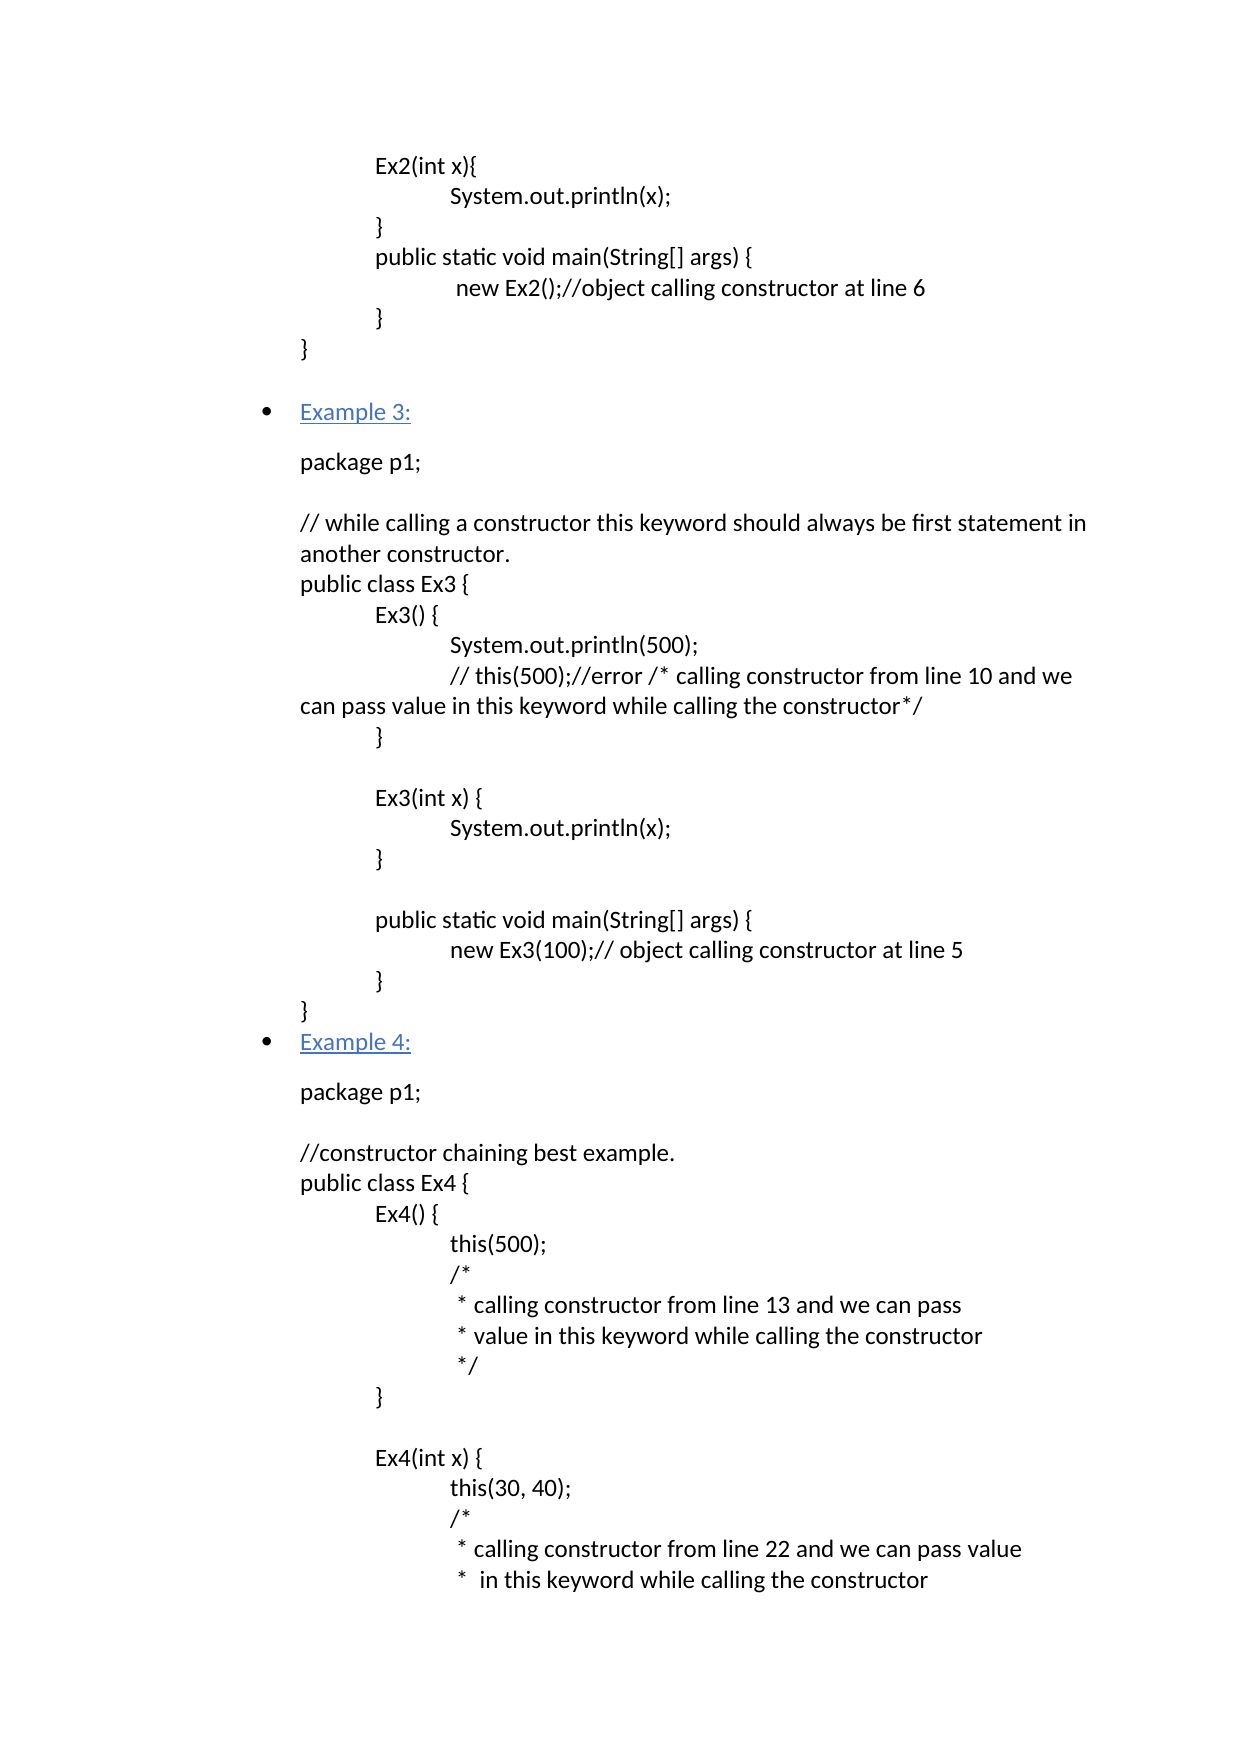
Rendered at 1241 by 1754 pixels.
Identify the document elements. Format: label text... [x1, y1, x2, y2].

text } [300, 303, 1090, 333]
text // while calling a constructor this keyword should always be first statement in another constructor. [300, 507, 1090, 568]
text } [300, 965, 1090, 996]
text public static void main(String[] args) { [300, 242, 1090, 272]
text * calling constructor from line 13 and we can pass [300, 1289, 1090, 1320]
text /* [300, 1503, 1090, 1533]
text } [300, 996, 1090, 1026]
text } [300, 211, 1090, 242]
text } [300, 843, 1090, 873]
text Ex2(int x){ [300, 150, 1090, 181]
text new Ex2();//object calling constructor at line 6 [300, 272, 1090, 303]
text // this(500);//error /* calling constructor from line 10 and we can pass value in this keyword while calling the constructor*/ [300, 660, 1090, 721]
text } [300, 1381, 1090, 1411]
text } [300, 333, 1090, 364]
text Ex3() { [300, 599, 1090, 629]
text System.out.println(x); [300, 812, 1090, 843]
text */ [300, 1350, 1090, 1381]
text new Ex3(100);// object calling constructor at line 5 [300, 934, 1090, 965]
text //constructor chaining best example. [300, 1137, 1090, 1167]
text Ex3(int x) { [300, 782, 1090, 812]
text * calling constructor from line 22 and we can pass value [300, 1533, 1090, 1564]
text public class Ex4 { [300, 1167, 1090, 1198]
list Example 4: [262, 1026, 1090, 1057]
text public static void main(String[] args) { [300, 904, 1090, 934]
text this(30, 40); [300, 1472, 1090, 1503]
text * in this keyword while calling the constructor [300, 1564, 1090, 1594]
text package p1; [300, 446, 1090, 477]
text Ex4(int x) { [300, 1442, 1090, 1472]
text Ex4() { [300, 1198, 1090, 1228]
text this(500); [300, 1228, 1090, 1259]
text package p1; [300, 1076, 1090, 1106]
list Example 3: [262, 397, 1090, 427]
text } [300, 721, 1090, 751]
text System.out.println(x); [300, 181, 1090, 211]
text /* [300, 1259, 1090, 1289]
text public class Ex3 { [300, 568, 1090, 599]
text * value in this keyword while calling the constructor [300, 1320, 1090, 1350]
text System.out.println(500); [300, 629, 1090, 660]
